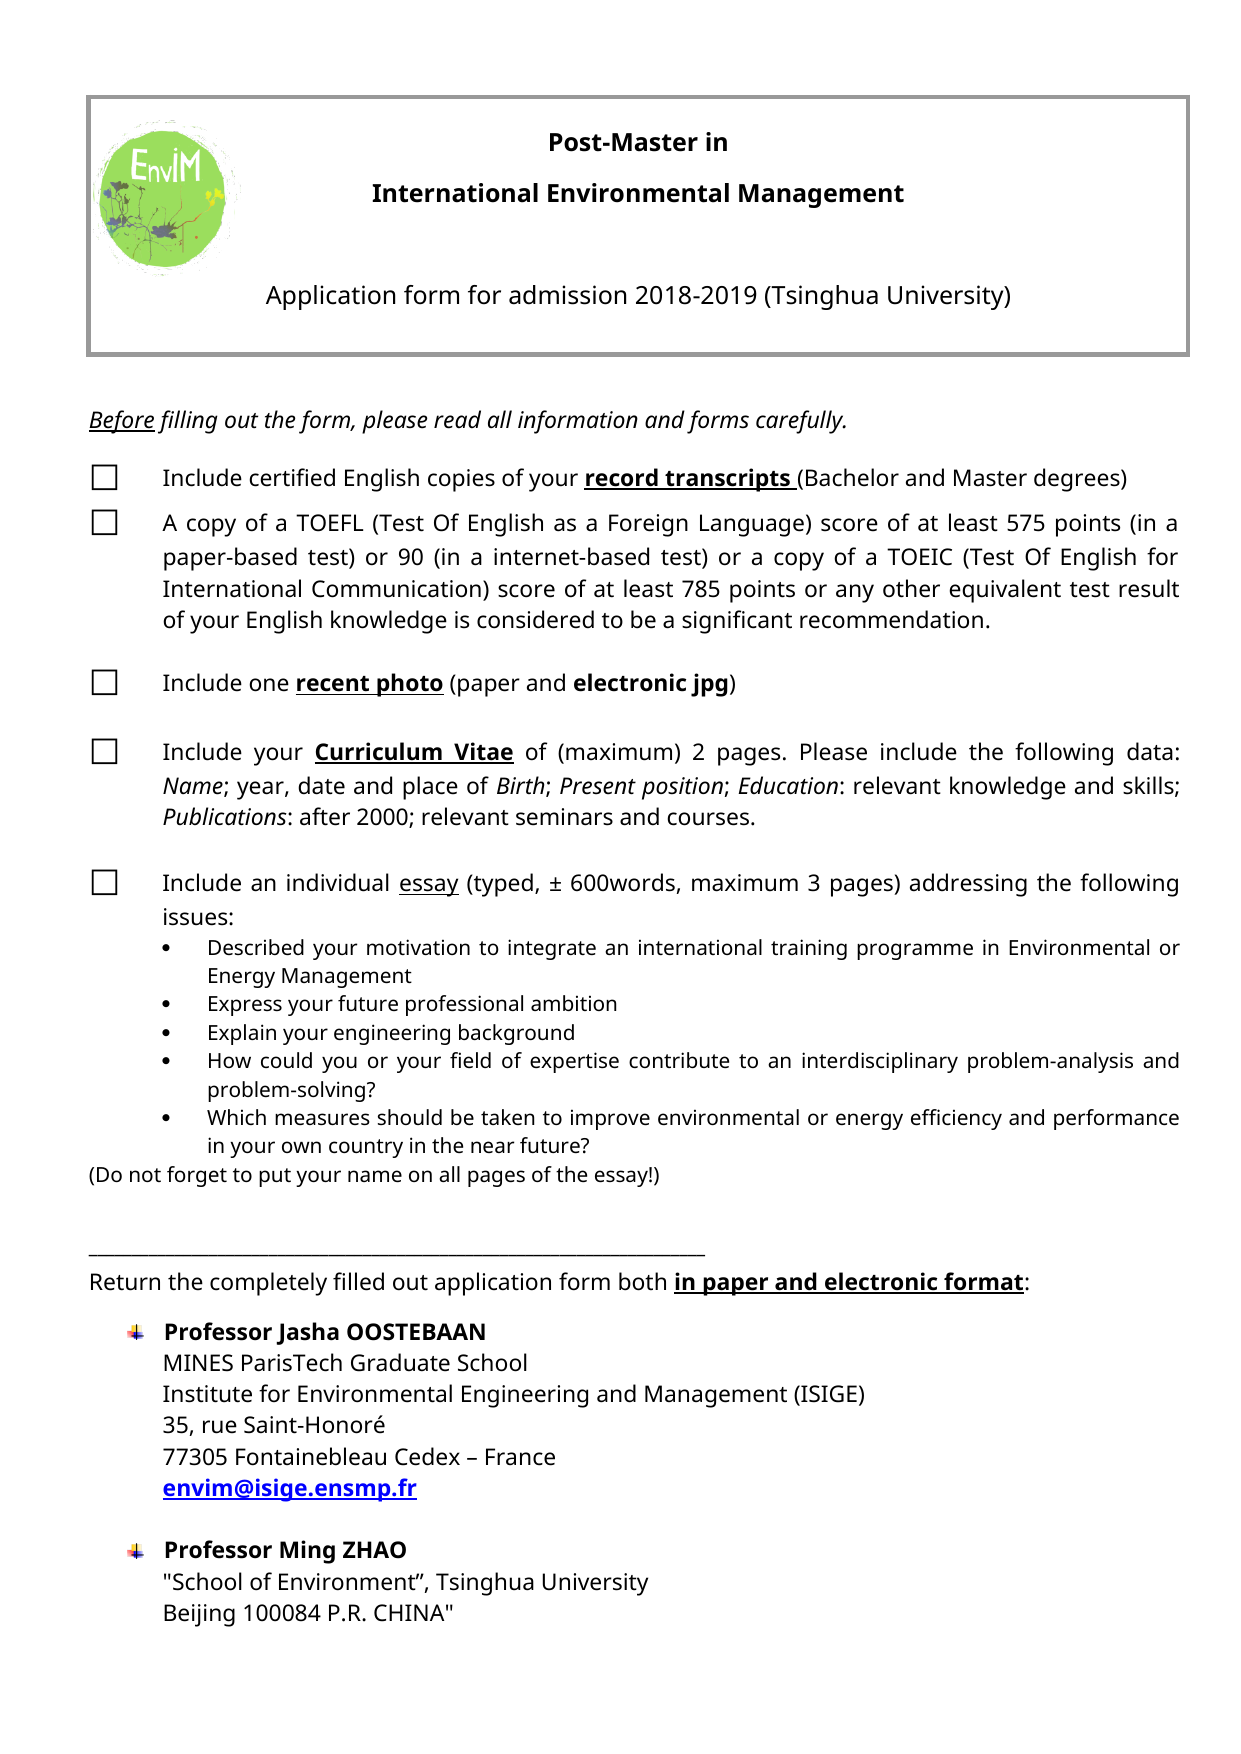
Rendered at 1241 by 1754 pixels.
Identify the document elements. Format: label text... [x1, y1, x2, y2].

text Fontainebleau Cedex – France [162, 1440, 1181, 1472]
list Express your future professional ambition [162, 989, 1181, 1018]
text Before filling out the form, please read all information and forms carefully. [89, 403, 1181, 435]
subtitle Professor Jasha OOSTEBAAN [126, 1315, 1181, 1347]
text MINES ParisTech Graduate School [162, 1347, 1181, 1378]
text (Do not forget to put your name on all pages of the essay!) [87, 1160, 1181, 1188]
text "School of Environment”, Tsinghua University [89, 1565, 1181, 1597]
list Described your motivation to integrate an international training programme in Environmental or Energy Management [162, 933, 1181, 989]
text □ Include one recent photo (paper and electronic jpg) [89, 656, 1181, 702]
text envim@isige.ensmp.fr [126, 1472, 1181, 1503]
picture [82, 117, 246, 280]
picture [127, 1323, 144, 1340]
list Which measures should be taken to improve environmental or energy efficiency and performance in your own country in the near future? [162, 1103, 1181, 1160]
text Institute for Environmental Engineering and Management (ISIGE) [162, 1378, 1181, 1409]
text □ A copy of a TOEFL (Test Of English as a Foreign Language) score of at least 575 points (in a paper-based test) or 90 (in a internet-based test) or a copy of a TOEIC (Test Of English for International Communication) score of at least 785 points or any other equivalent test result of your English knowledge is considered to be a significant recommendation. [89, 496, 1181, 635]
table_header Post-Master in International Environmental Management Application form for admission 2018-2019 (Tsinghua University) [91, 99, 1186, 352]
list Professor Ming ZHAO [126, 1534, 1181, 1565]
list Explain your engineering background [162, 1018, 1181, 1046]
text □ Include your Curriculum Vitae of (maximum) 2 pages. Please include the following data: Name; year, date and place of Birth; Present position; Education: relevant knowledge and skills; Publications: after 2000; relevant seminars and courses. [89, 724, 1181, 832]
list How could you or your field of expertise contribute to an interdisciplinary problem-analysis and problem-solving? [162, 1046, 1181, 1103]
text 100084 P.R. " [89, 1597, 1181, 1628]
text 35, rue Saint-Honoré [162, 1409, 1181, 1440]
picture [127, 1542, 144, 1559]
text □ Include certified English copies of your record transcripts (Bachelor and Master degrees) [89, 450, 1181, 496]
text ________________________________________________________________________ [89, 1231, 1181, 1259]
text □ Include an individual essay (typed, ± 600words, maximum 3 pages) addressing the following issues: [89, 856, 1181, 933]
text Return the completely filled out application form both in paper and electronic format: [89, 1274, 1181, 1294]
